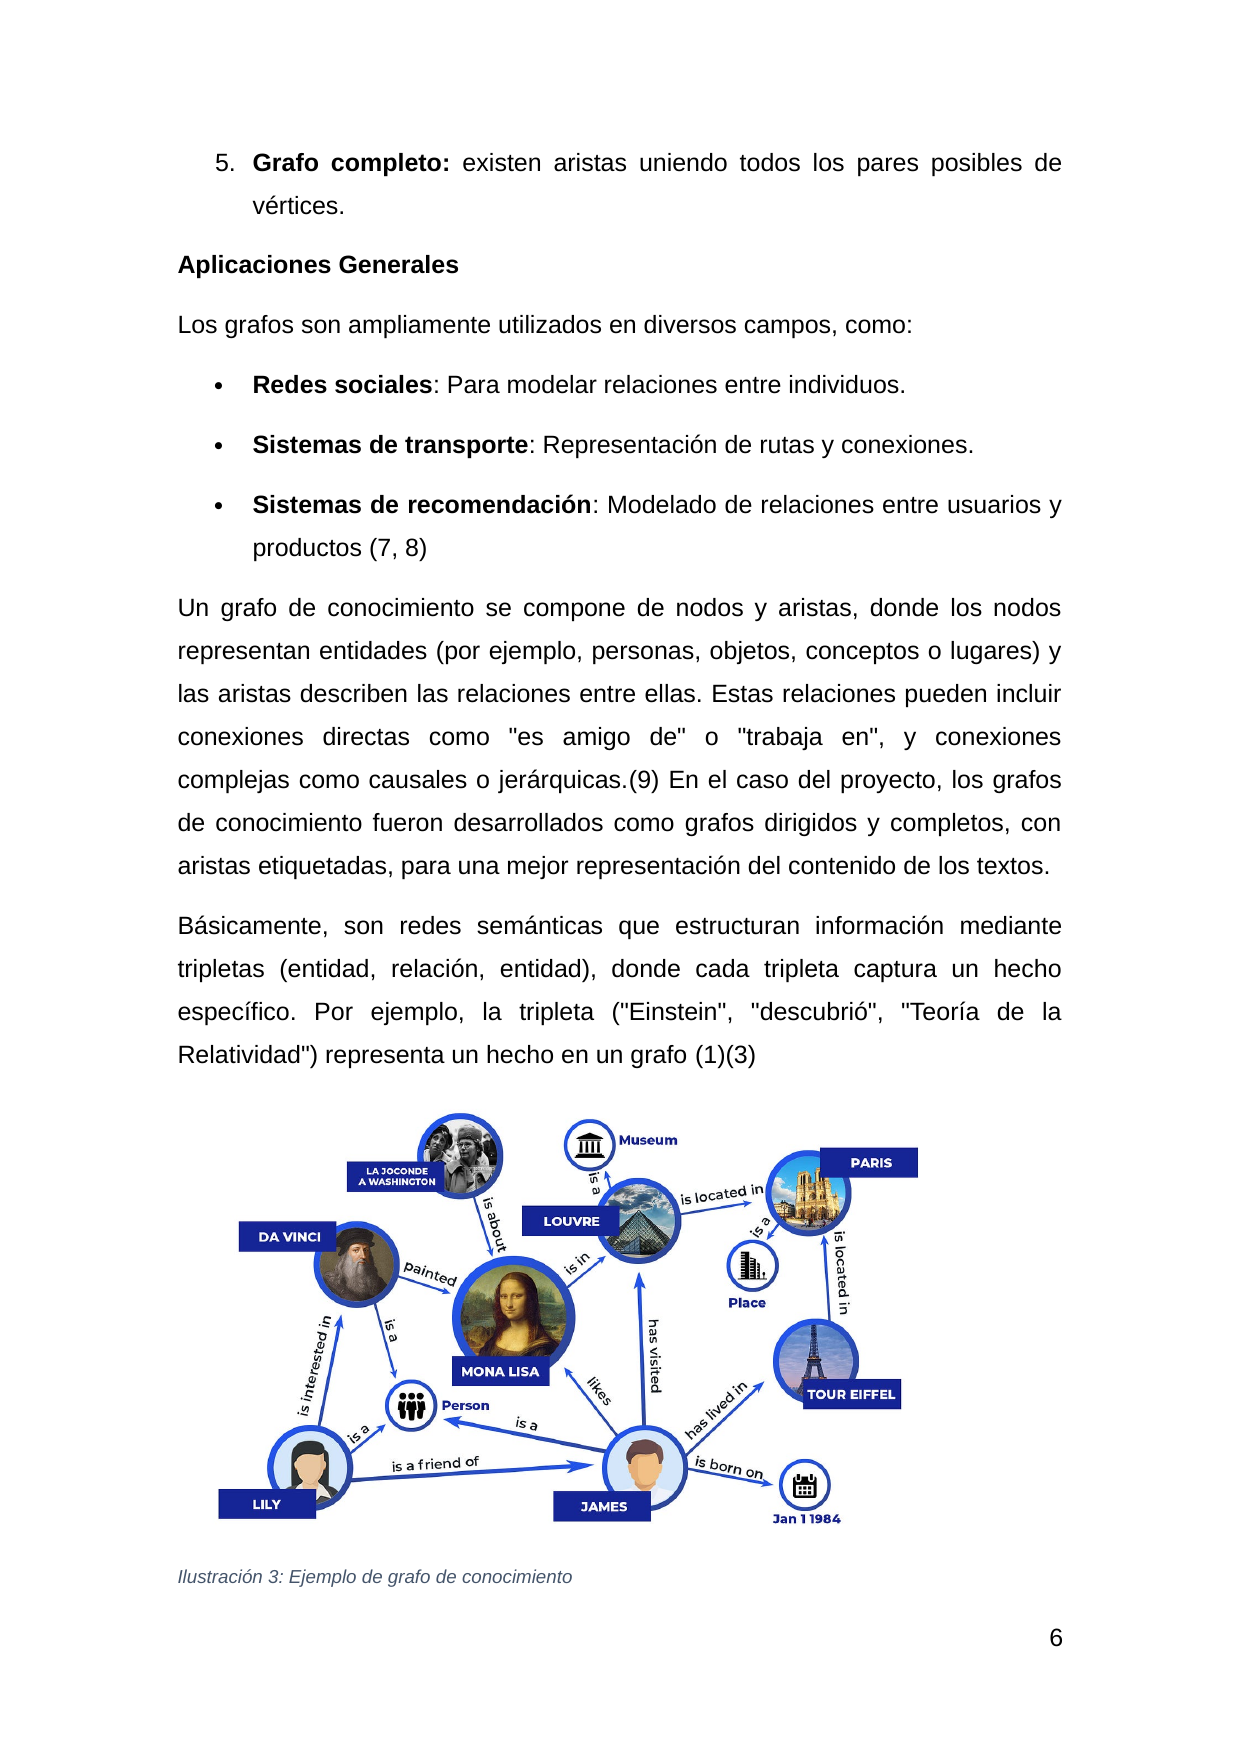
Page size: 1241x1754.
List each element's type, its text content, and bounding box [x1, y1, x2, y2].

picture [177, 1100, 949, 1535]
text Un grafo de conocimiento se compone de nodos y aristas, donde los nodos representan entidades (por ejemplo, personas, objetos, conceptos o lugares) y las aristas describen las relaciones entre ellas. Estas relaciones pueden incluir conexiones directas como "es amigo de" o "trabaja en", y conexiones complejas como causales o jerárquicas.(9) En el caso del proyecto, los grafos de conocimiento fueron desarrollados como grafos dirigidos y completos, con aristas etiquetadas, para una mejor representación del contenido de los textos. [177, 593, 1063, 880]
text Los grafos son ampliamente utilizados en diversos campos, como: [177, 310, 1063, 339]
list Grafo completo: existen aristas uniendo todos los pares posibles de vértices. [215, 148, 1063, 219]
text Básicamente, son redes semánticas que estructuran información mediante tripletas (entidad, relación, entidad), donde cada tripleta captura un hecho específico. Por ejemplo, la tripleta ("Einstein", "descubrió", "Teoría de la Relatividad") representa un hecho en un grafo (1)​(3) [177, 911, 1063, 1069]
list Sistemas de transporte: Representación de rutas y conexiones. [215, 430, 1063, 459]
list Redes sociales: Para modelar relaciones entre individuos. [215, 370, 1063, 399]
text Aplicaciones Generales [177, 251, 1063, 279]
list Sistemas de recomendación: Modelado de relaciones entre usuarios y productos ​(7, 8) [215, 490, 1063, 562]
